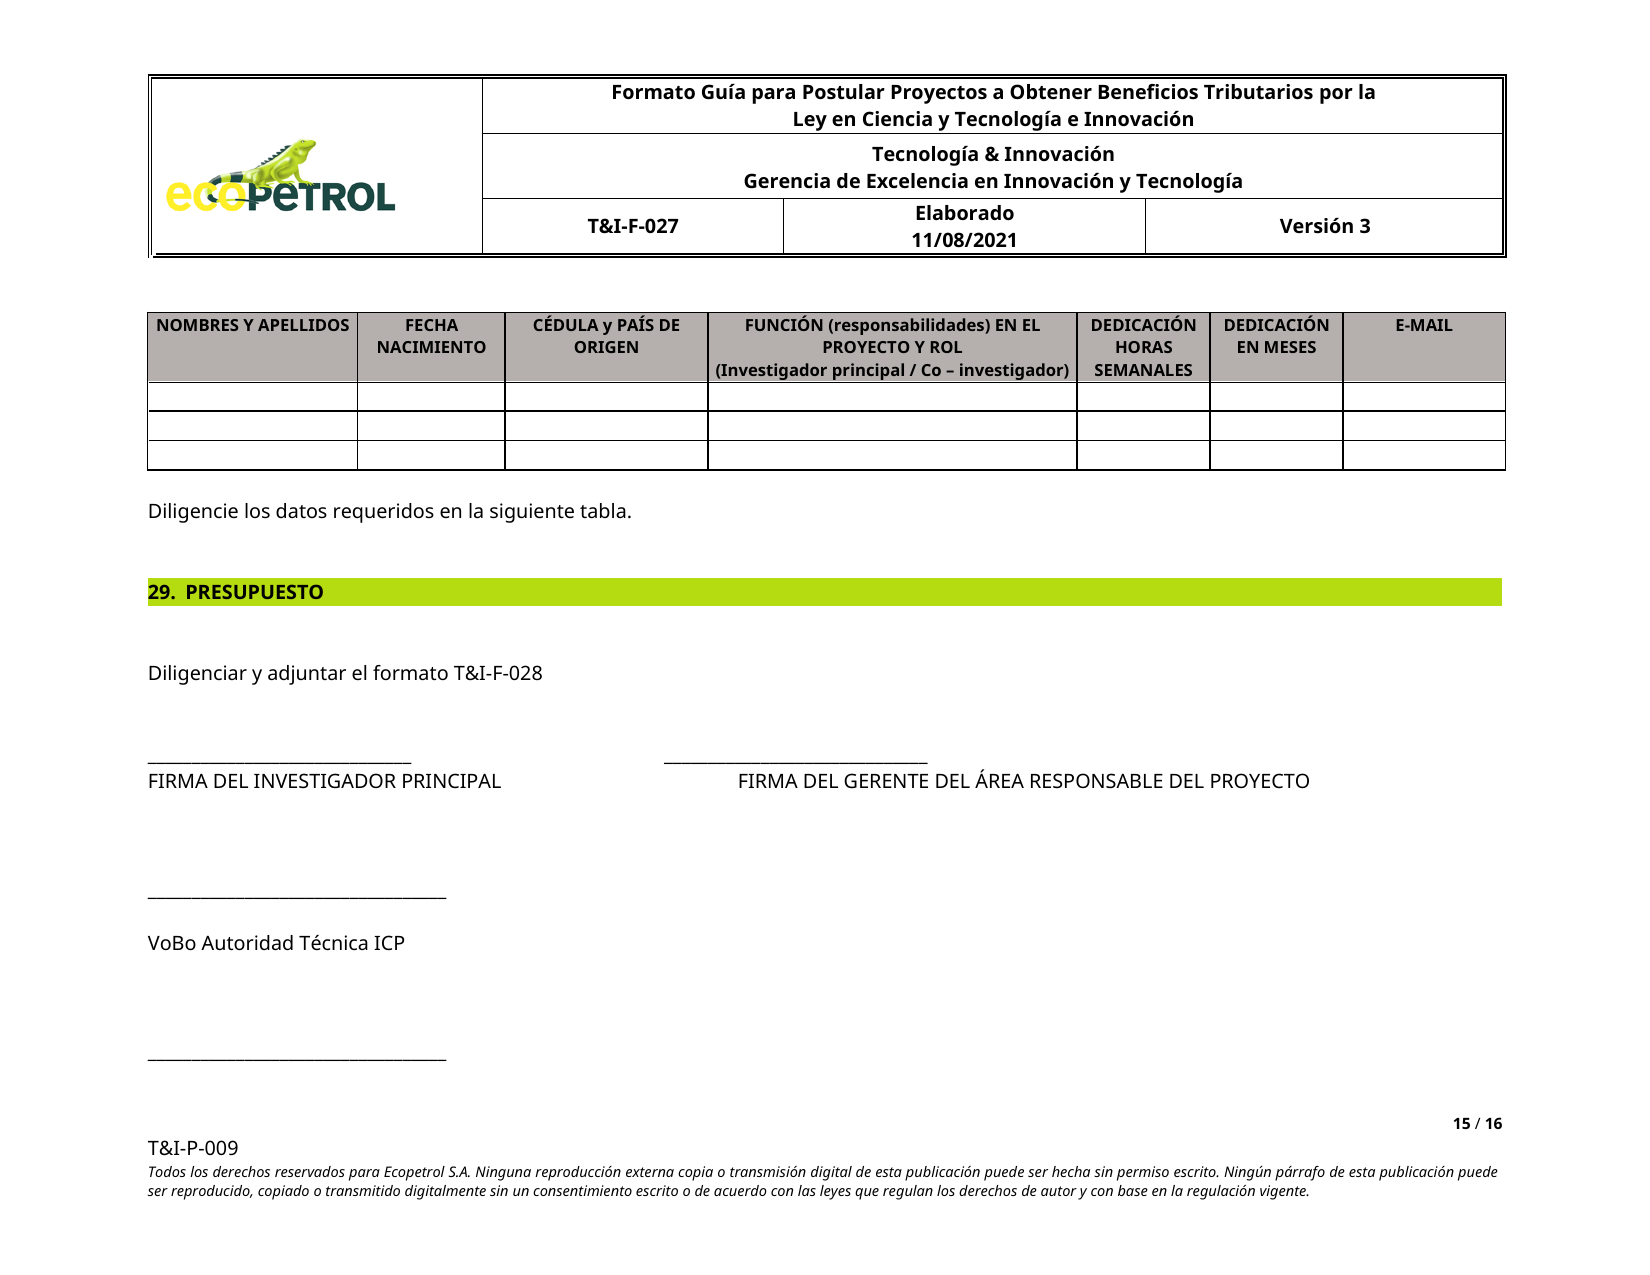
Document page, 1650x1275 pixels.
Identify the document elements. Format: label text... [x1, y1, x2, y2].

table_cell [506, 412, 707, 439]
table_header DEDICACIÓN EN MESES [1211, 313, 1342, 381]
table_cell [506, 441, 707, 469]
table_cell [148, 411, 357, 439]
text __________________________________ [148, 875, 1502, 902]
table_cell [148, 441, 357, 469]
table_cell [358, 383, 504, 410]
table_header E-MAIL [1344, 313, 1505, 381]
table_cell [709, 383, 1076, 410]
text VoBo Autoridad Técnica ICP [148, 929, 1502, 956]
table_cell [1211, 412, 1342, 439]
table_cell [709, 441, 1076, 469]
text Diligenciar y adjuntar el formato T&I-F-028 [148, 659, 1502, 686]
text FIRMA DEL INVESTIGADOR PRINCIPAL FIRMA DEL GERENTE DEL ÁREA RESPONSABLE DEL PROYECTO [148, 767, 1502, 794]
table_cell [1078, 383, 1209, 410]
text __________________________________ [148, 1037, 1502, 1064]
table_cell [506, 383, 707, 410]
picture [157, 126, 400, 214]
table_header CÉDULA y PAÍS DE ORIGEN [506, 313, 707, 381]
table_header FECHA NACIMIENTO [358, 313, 504, 381]
table_cell [1344, 383, 1505, 410]
table_cell [1344, 412, 1505, 439]
table_cell [1078, 441, 1209, 469]
table_header DEDICACIÓN HORAS SEMANALES [1078, 313, 1209, 381]
text ______________________________ ______________________________ [148, 740, 1502, 767]
table_cell [709, 412, 1076, 439]
table_cell [1211, 383, 1342, 410]
table_cell [358, 412, 504, 439]
table_cell [148, 383, 357, 410]
text Diligencie los datos requeridos en la siguiente tabla. [148, 498, 1502, 524]
table_header FUNCIÓN (responsabilidades) EN EL PROYECTO Y ROL (Investigador principal / Co – investigador) [709, 313, 1076, 381]
table_cell [358, 441, 504, 469]
table_cell [1344, 441, 1505, 469]
table_cell [1078, 412, 1209, 439]
subtitle PRESUPUESTO [148, 578, 1502, 606]
table_header NOMBRES Y APELLIDOS [148, 313, 357, 381]
table_cell [1211, 441, 1342, 469]
